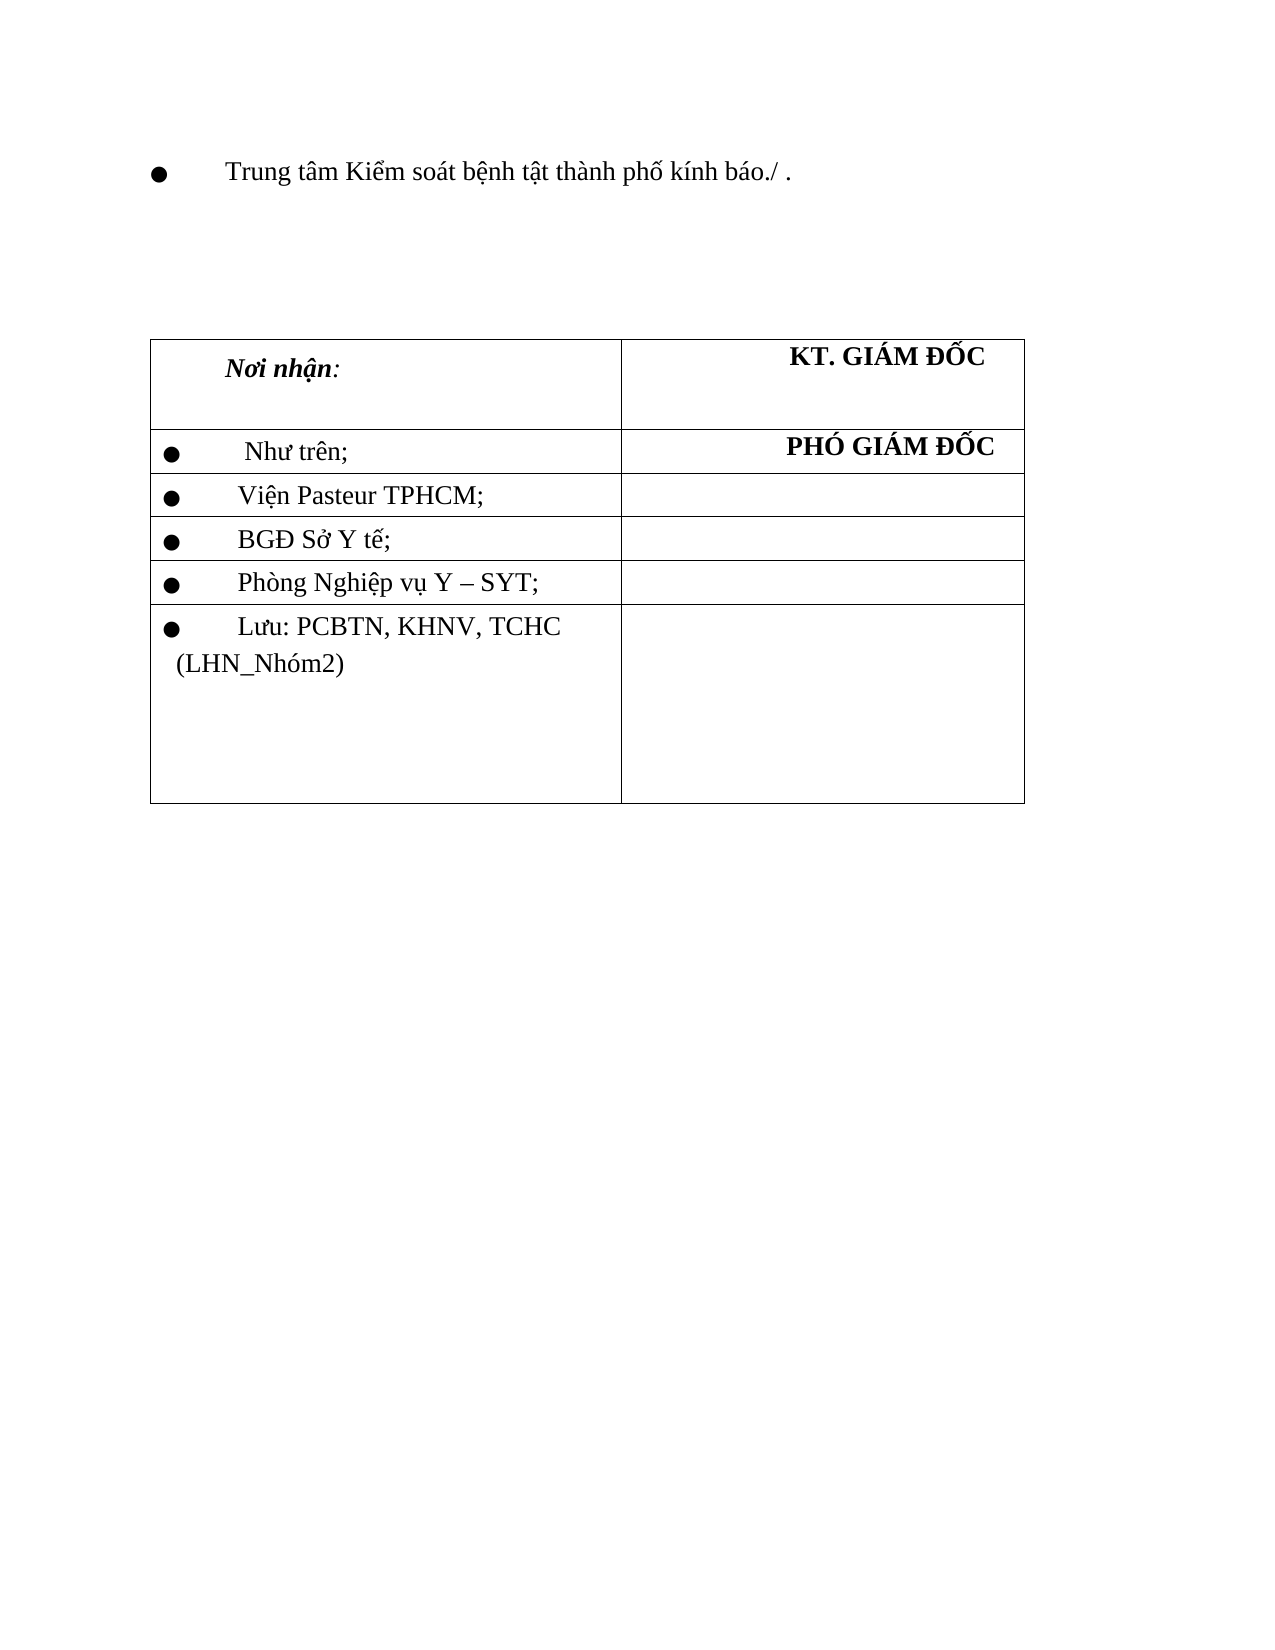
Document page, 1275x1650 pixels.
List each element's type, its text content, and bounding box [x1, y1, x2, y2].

table_cell PHÓ GIÁM ĐỐC [622, 430, 1024, 472]
table_cell [622, 561, 1024, 604]
table_cell Lưu: PCBTN, KHNV, TCHC (LHN_Nhóm2) [151, 605, 621, 803]
table_header Nơi nhận: [151, 340, 621, 429]
table_cell [622, 474, 1024, 516]
table_cell BGĐ Sở Y tế; [151, 517, 621, 560]
table_cell [622, 517, 1024, 560]
table_cell Viện Pasteur TPHCM; [151, 474, 621, 516]
table_cell Như trên; [151, 430, 621, 472]
table_cell Phòng Nghiệp vụ Y – SYT; [151, 561, 621, 604]
table_header KT. GIÁM ĐỐC [622, 340, 1024, 429]
table_cell [622, 605, 1024, 803]
list Trung tâm Kiểm soát bệnh tật thành phố kính báo./ . [150, 150, 1125, 193]
